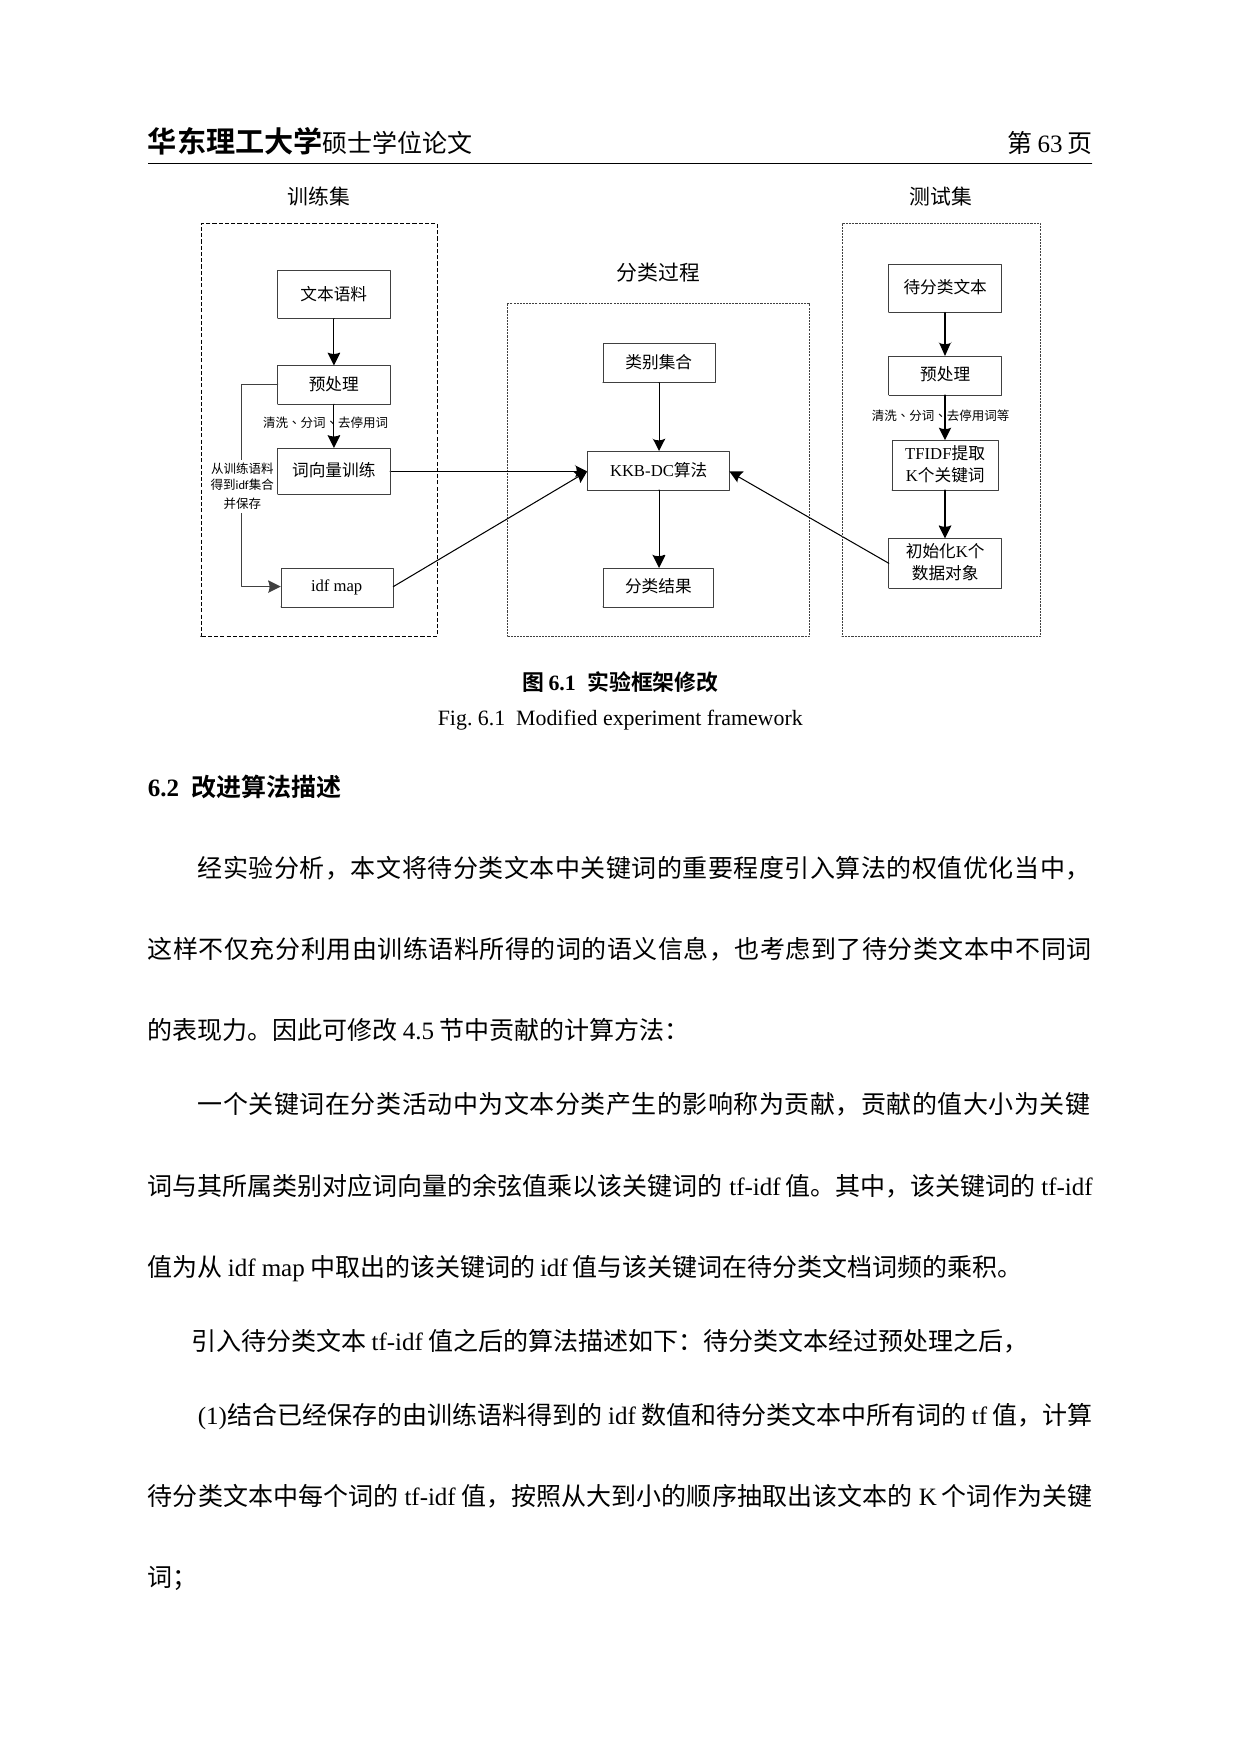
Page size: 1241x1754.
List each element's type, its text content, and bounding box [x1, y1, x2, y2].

text (1)结合已经保存的由训练语料得到的idf数值和待分类文本中所有词的tf值，计算待分类文本中每个词的tf-idf值，按照从大到小的顺序抽取出该文本的K个词作为关键词； [148, 1381, 1092, 1608]
text 经实验分析，本文将待分类文本中关键词的重要程度引入算法的权值优化当中，这样不仅充分利用由训练语料所得的词的语义信息，也考虑到了待分类文本中不同词的表现力。因此可修改4.5节中贡献的计算方法： [148, 834, 1092, 1061]
text 引入待分类文本tf-idf值之后的算法描述如下：待分类文本经过预处理之后， [148, 1307, 1092, 1372]
text 一个关键词在分类活动中为文本分类产生的影响称为贡献，贡献的值大小为关键词与其所属类别对应词向量的余弦值乘以该关键词的tf-idf值。其中，该关键词的tf-idf值为从idf map中取出的该关键词的idf值与该关键词在待分类文档词频的乘积。 [148, 1070, 1092, 1298]
subtitle 6.2 改进算法描述 [148, 753, 1092, 818]
text Fig. 6.1 Modified experiment framework [148, 705, 1092, 730]
text 图6.1 实验框架修改 [148, 665, 1092, 697]
